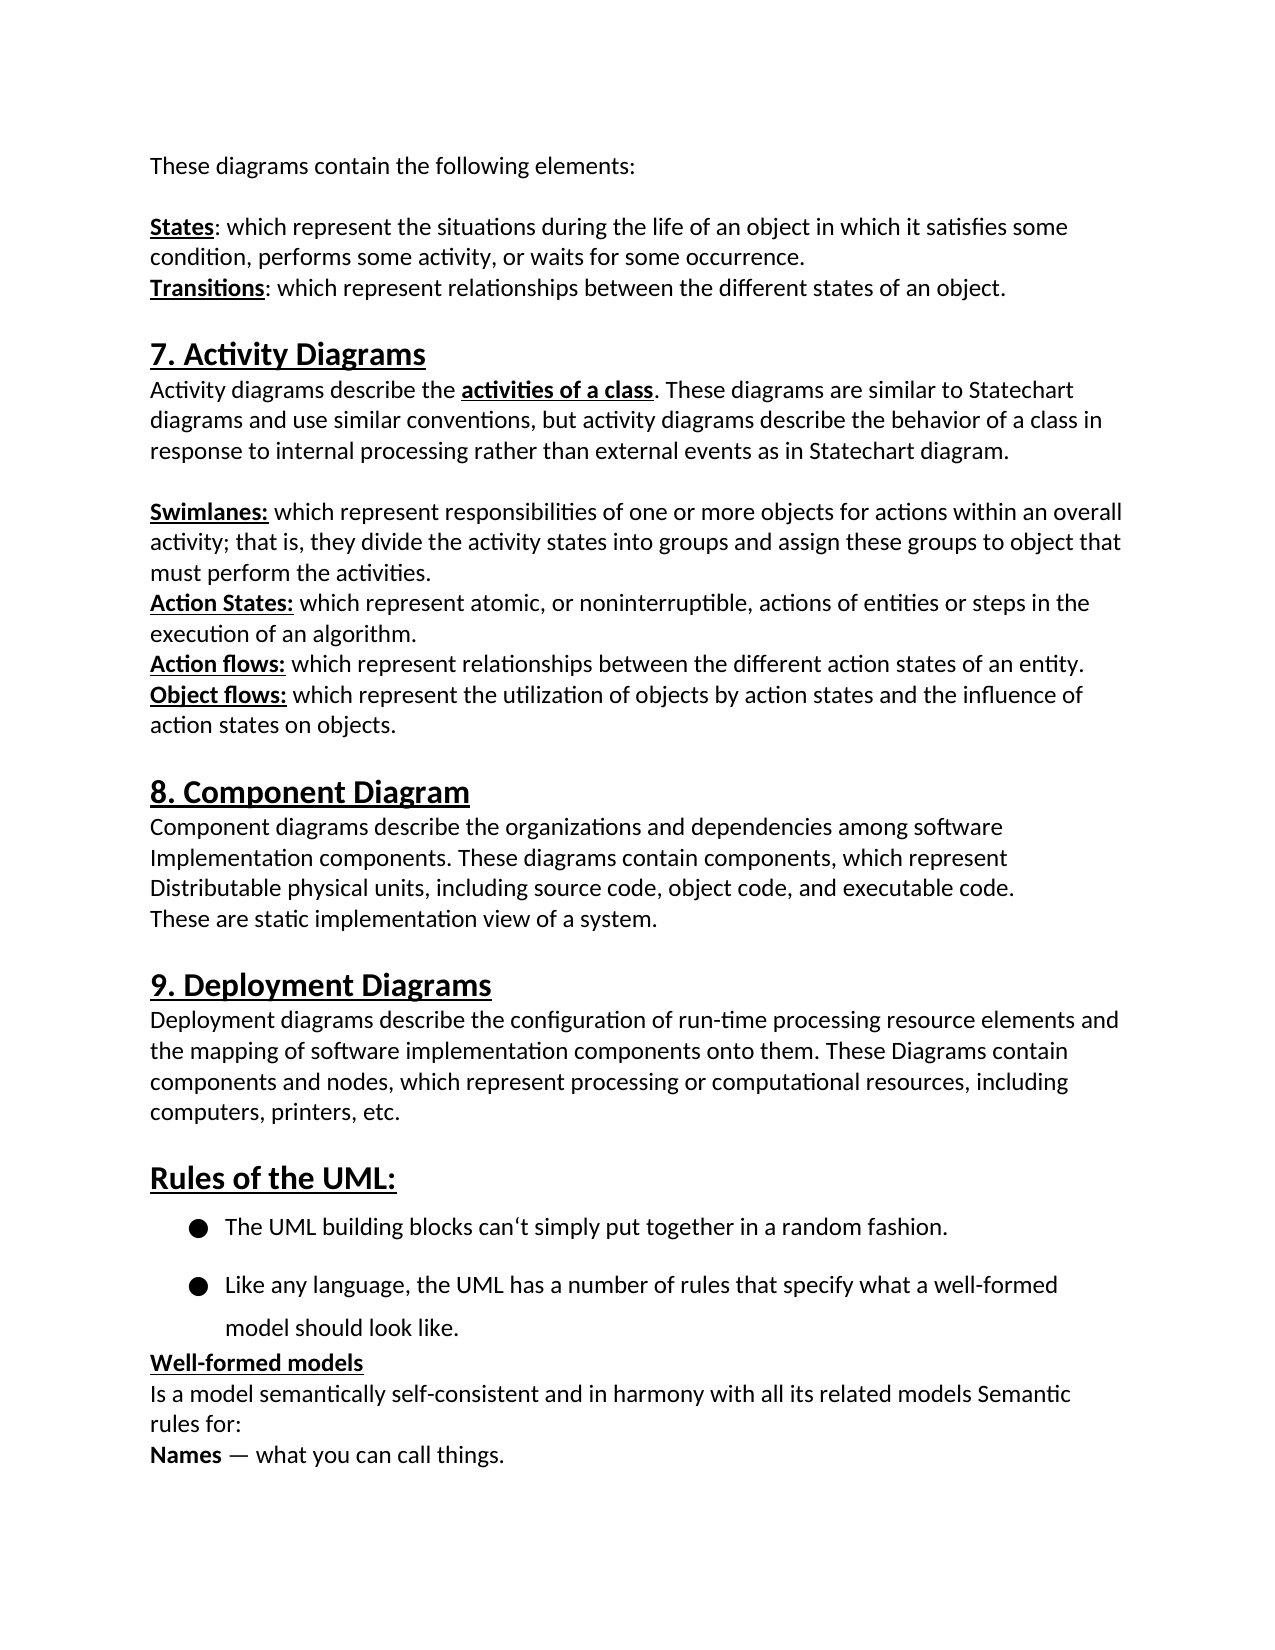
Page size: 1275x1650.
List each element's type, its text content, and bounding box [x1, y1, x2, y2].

text Activity diagrams describe the activities of a class. These diagrams are similar to Statechart diagrams and use similar conventions, but activity diagrams describe the behavior of a class in response to internal processing rather than external events as in Statechart diagram. [150, 374, 1125, 465]
text Action States: which represent atomic, or noninterruptible, actions of entities or steps in the execution of an algorithm. [150, 587, 1125, 648]
text Names — what you can call things. [150, 1439, 1125, 1470]
text Component diagrams describe the organizations and dependencies among software Implementation components. These diagrams contain components, which represent Distributable physical units, including source code, object code, and executable code. [150, 811, 1125, 903]
text These diagrams contain the following elements: [150, 150, 1125, 181]
text Object flows: which represent the utilization of objects by action states and the influence of action states on objects. [150, 679, 1125, 740]
text Action flows: which represent relationships between the different action states of an entity. [150, 648, 1125, 679]
list The UML building blocks can‘t simply put together in a random fashion. [187, 1198, 1125, 1249]
text Is a model semantically self-consistent and in harmony with all its related models Semantic rules for: [150, 1378, 1125, 1439]
text Well-formed models [150, 1348, 1125, 1378]
text Rules of the UML: [150, 1157, 1125, 1198]
text 7. Activity Diagrams [150, 333, 1125, 374]
text 8. Component Diagram [150, 771, 1125, 811]
text States: which represent the situations during the life of an object in which it satisfies some condition, performs some activity, or waits for some occurrence. [150, 211, 1125, 272]
text 9. Deployment Diagrams [150, 964, 1125, 1005]
text These are static implementation view of a system. [150, 903, 1125, 933]
list Like any language, the UML has a number of rules that specify what a well-formed model should look like. [187, 1257, 1125, 1343]
text Deployment diagrams describe the configuration of run-time processing resource elements and the mapping of software implementation components onto them. These Diagrams contain components and nodes, which represent processing or computational resources, including computers, printers, etc. [150, 1005, 1125, 1127]
text Swimlanes: which represent responsibilities of one or more objects for actions within an overall activity; that is, they divide the activity states into groups and assign these groups to object that must perform the activities. [150, 496, 1125, 587]
text Transitions: which represent relationships between the different states of an object. [150, 272, 1125, 303]
